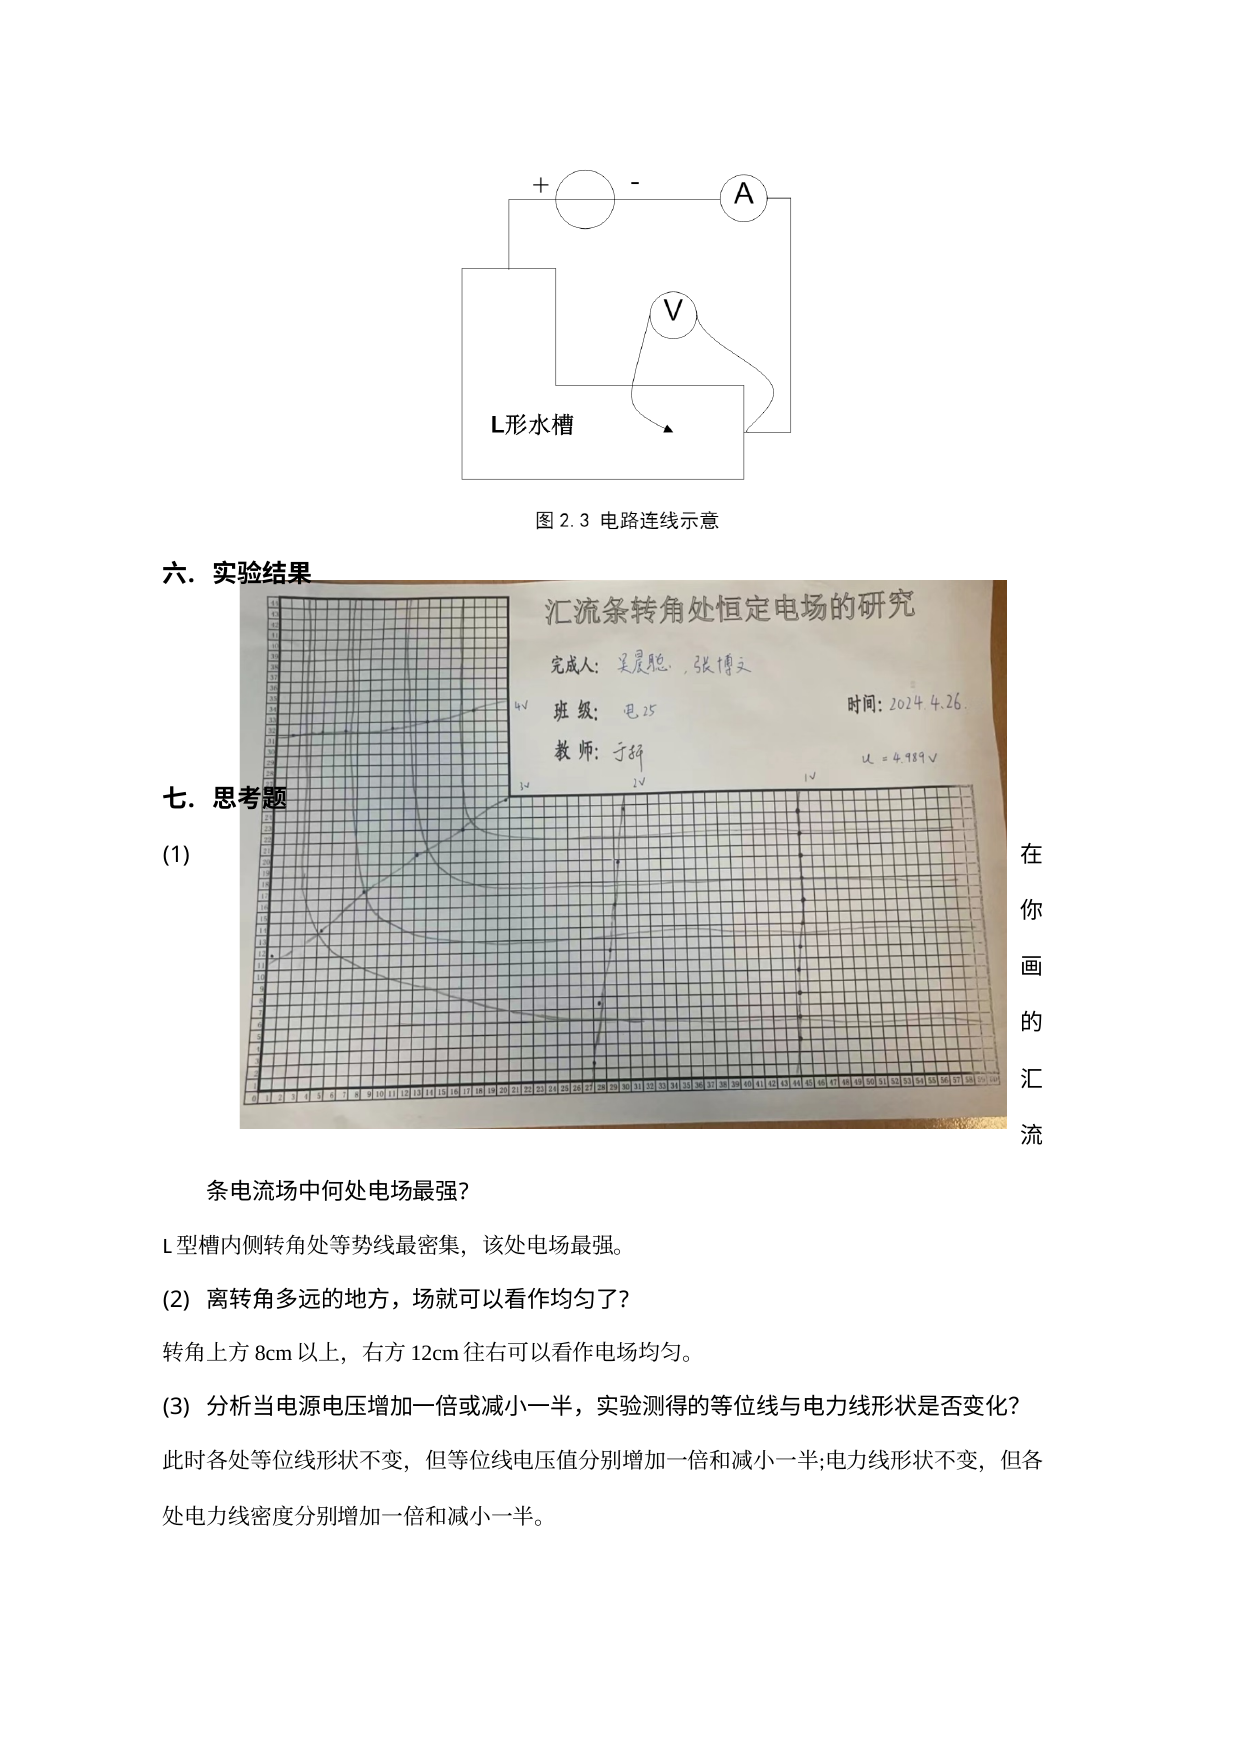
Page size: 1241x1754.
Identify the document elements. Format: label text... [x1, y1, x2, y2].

list 分析当电源电压增加一倍或减小一半，实验测得的等位线与电力线形状是否变化？ [163, 1386, 1053, 1423]
list 思考题 [163, 778, 1053, 815]
picture [240, 815, 1007, 833]
text 转角上方8cm以上，右方12cm往右可以看作电场均匀。 [163, 1332, 1053, 1370]
text 此时各处等位线形状不变，但等位线电压值分别增加一倍和减小一半;电力线形状不变，但各处电力线密度分别增加一倍和减小一半。 [163, 1440, 1053, 1534]
picture [240, 590, 1007, 778]
list 在你画的汇流条电流场中何处电场最强? [163, 833, 1053, 1208]
picture [440, 164, 800, 536]
list 离转角多远的地方，场就可以看作均匀了? [163, 1278, 1053, 1316]
text L型槽内侧转角处等势线最密集，该处电场最强。 [163, 1225, 1053, 1263]
list 实验结果 [163, 553, 1053, 590]
